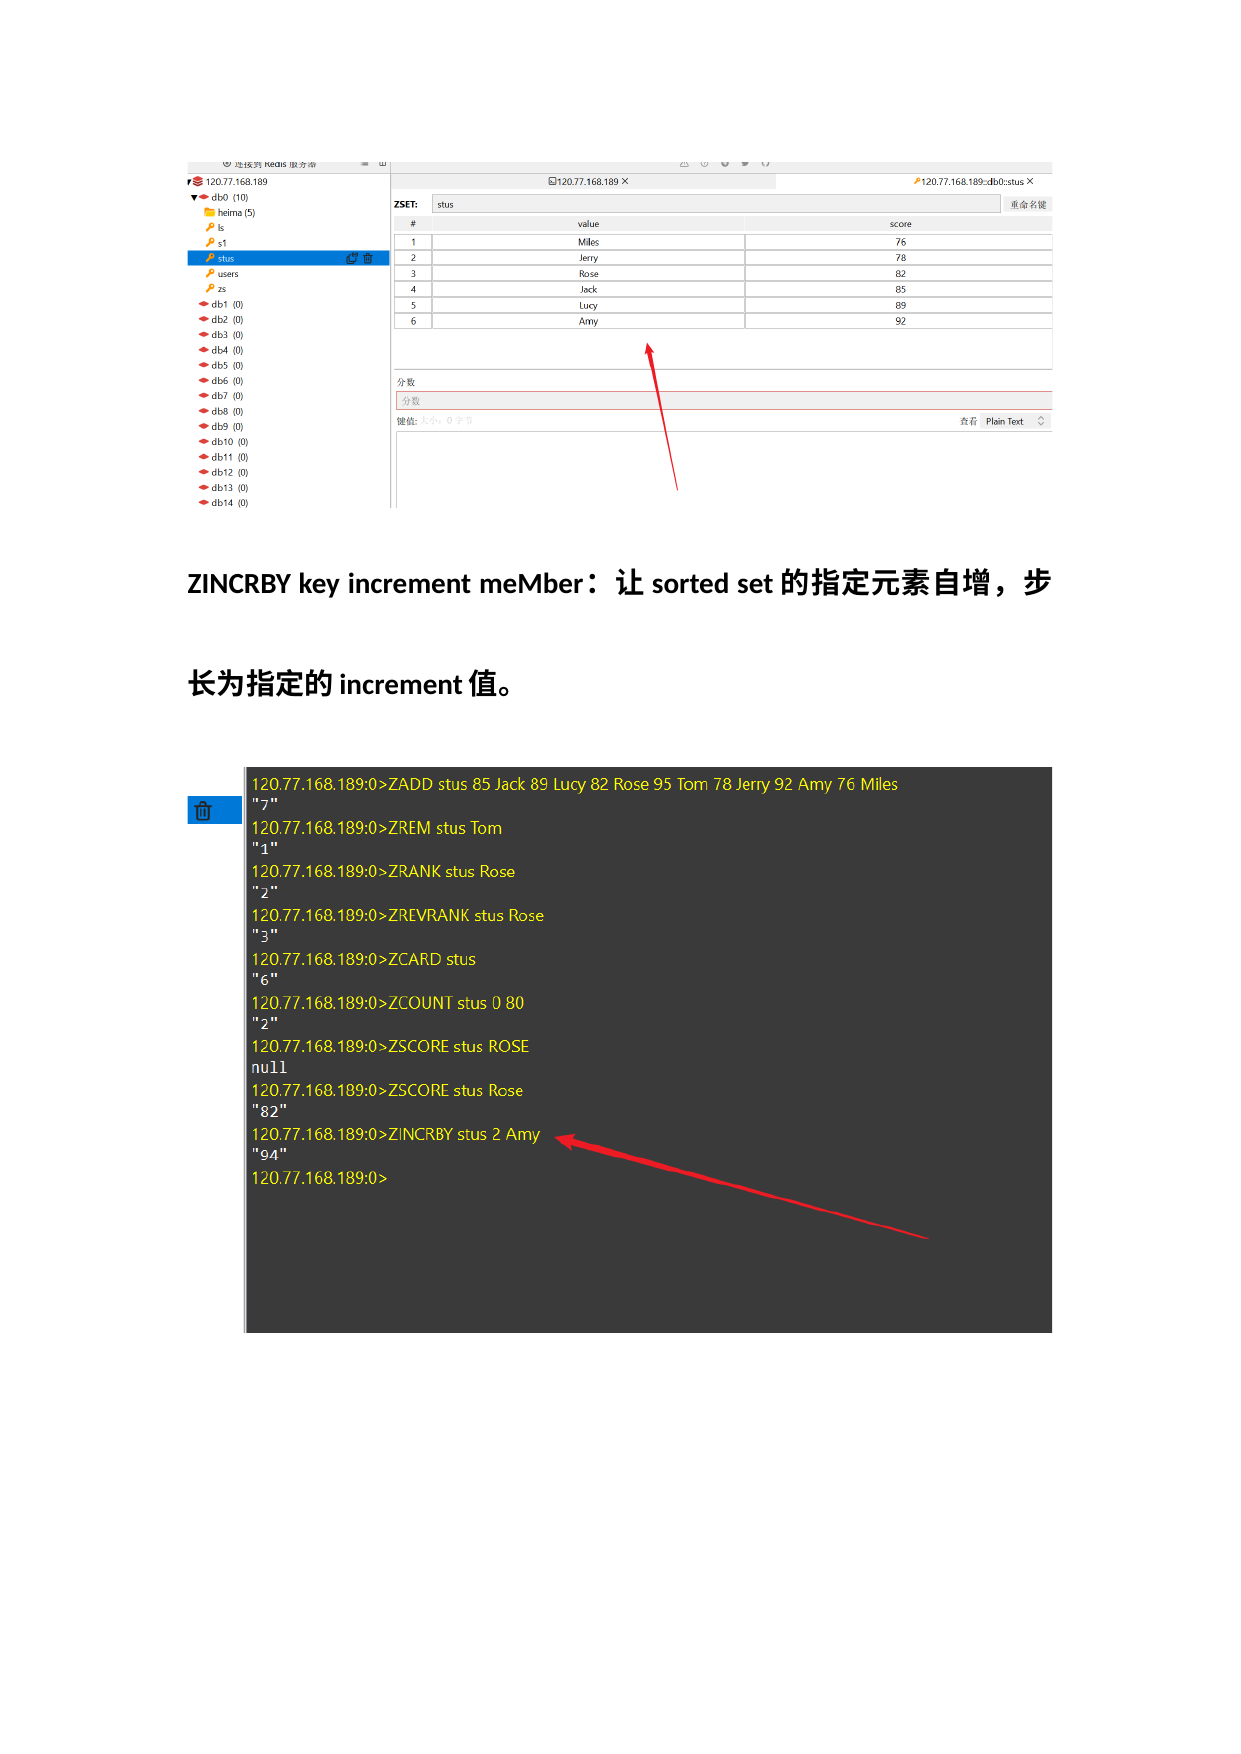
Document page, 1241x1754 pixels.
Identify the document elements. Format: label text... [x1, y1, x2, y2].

picture [187, 162, 1053, 508]
subtitle ZINCRBY key increment meMber：让sorted set的指定元素自增，步长为指定的increment值。 [187, 549, 1053, 714]
picture [187, 767, 1053, 1333]
